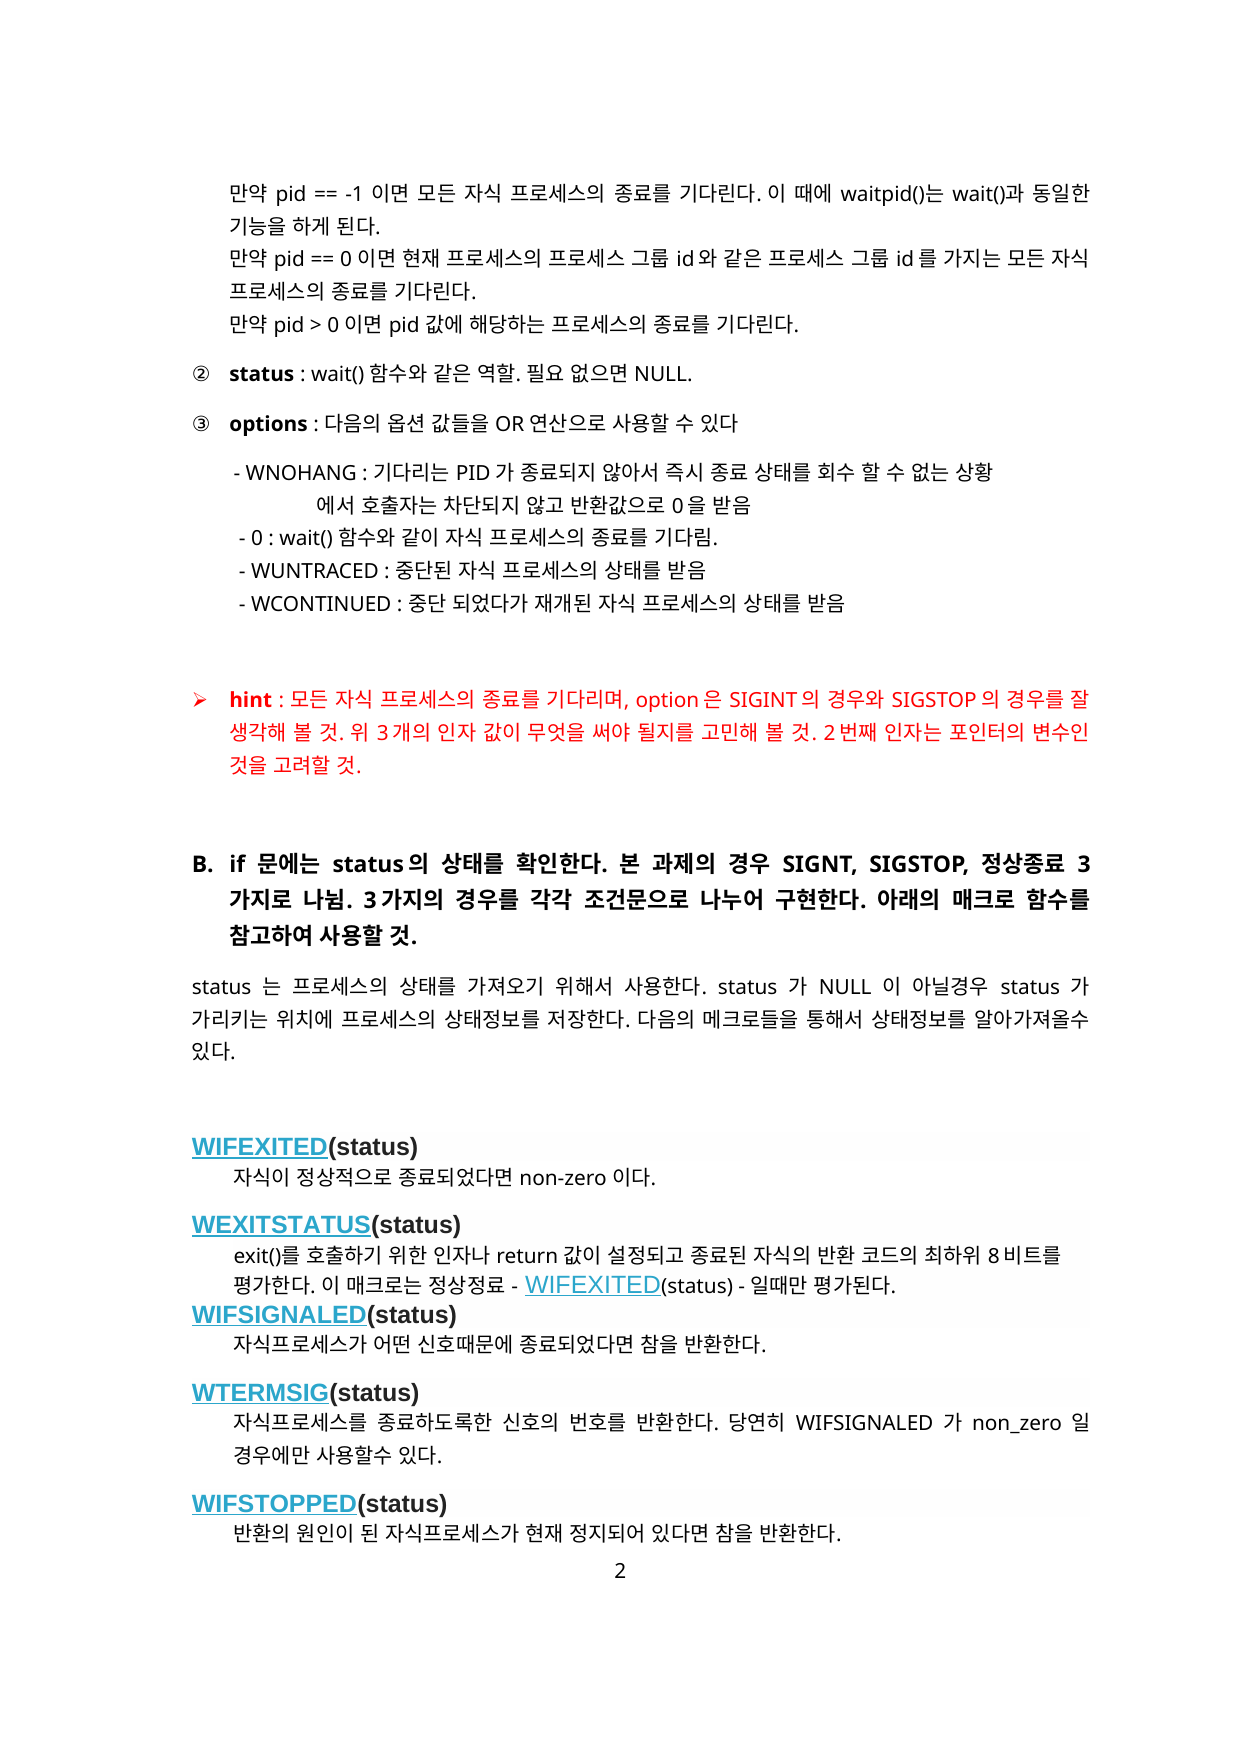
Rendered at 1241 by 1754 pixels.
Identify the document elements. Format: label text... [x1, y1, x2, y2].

list - WNOHANG : 기다리는 PID가 종료되지 않아서 즉시 종료 상태를 회수 할 수 없는 상황 에서 호출자는 차단되지 않고 반환값으로 0을 받음 - 0 : wait() 함수와 같이 자식 프로세스의 종료를 기다림. - WUNTRACED : 중단된 자식 프로세스의 상태를 받음 - WCONTINUED : 중단 되었다가 재개된 자식 프로세스의 상태를 받음 [150, 456, 1090, 617]
text WTERMSIG(status) [192, 1378, 1090, 1407]
text WIFSTOPPED(status) [192, 1489, 1090, 1517]
text 자식프로세스가 어떤 신호때문에 종료되었다면 참을 반환한다. [233, 1328, 1090, 1359]
text status 는 프로세스의 상태를 가져오기 위해서 사용한다. status 가 NULL 이 아닐경우 status 가 가리키는 위치에 프로세스의 상태정보를 저장한다. 다음의 메크로들을 통해서 상태정보를 알아가져올수 있다. [192, 970, 1090, 1066]
list options : 다음의 옵션 값들을 OR 연산으로 사용할 수 있다 [192, 407, 1090, 437]
text WEXITSTATUS(status) [192, 1210, 1090, 1239]
text 자식이 정상적으로 종료되었다면 non-zero 이다. [233, 1161, 1090, 1191]
list status : wait() 함수와 같은 역할. 필요 없으면 NULL. [192, 357, 1090, 388]
text WIFEXITED(status) [192, 1132, 1090, 1161]
list hint : 모든 자식 프로세스의 종료를 기다리며, option은 SIGINT의 경우와 SIGSTOP의 경우를 잘 생각해 볼 것. 위 3개의 인자 값이 무엇을 써야 될지를 고민해 볼 것. 2번째 인자는 포인터의 변수인 것을 고려할 것. [192, 684, 1090, 779]
text 자식프로세스를 종료하도록한 신호의 번호를 반환한다. 당연히 WIFSIGNALED 가 non_zero 일 경우에만 사용할수 있다. [233, 1407, 1090, 1470]
text WIFSIGNALED(status) [192, 1300, 1090, 1328]
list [192, 177, 1090, 338]
list if 문에는 status의 상태를 확인한다. 본 과제의 경우 SIGNT, SIGSTOP, 정상종료 3가지로 나뉨. 3가지의 경우를 각각 조건문으로 나누어 구현한다. 아래의 매크로 함수를 참고하여 사용할 것. [192, 846, 1090, 951]
text 반환의 원인이 된 자식프로세스가 현재 정지되어 있다면 참을 반환한다. [233, 1517, 1090, 1548]
text exit()를 호출하기 위한 인자나 return 값이 설정되고 종료된 자식의 반환 코드의 최하위 8비트를 평가한다. 이 매크로는 정상정료 - WIFEXITED(status) - 일때만 평가된다. [233, 1239, 1090, 1300]
